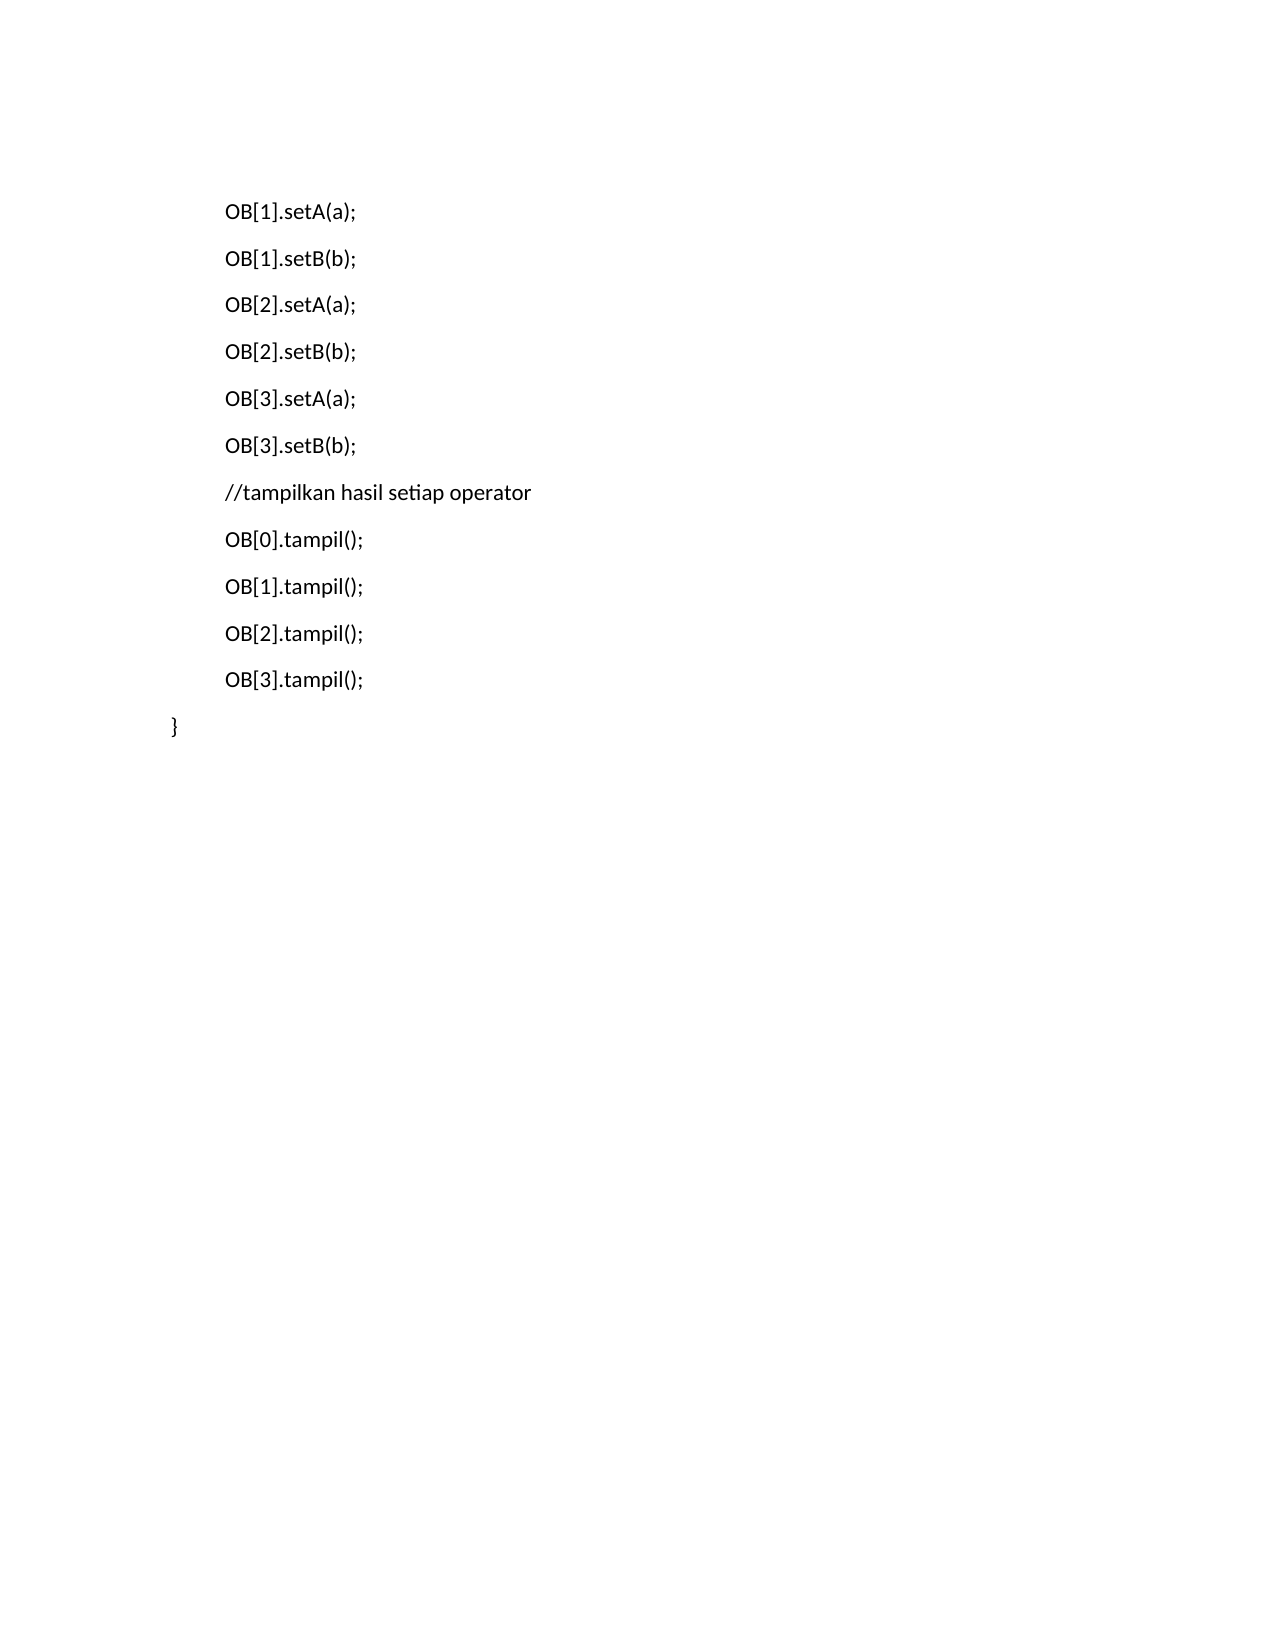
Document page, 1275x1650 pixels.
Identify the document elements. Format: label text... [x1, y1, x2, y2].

text OB[1].setA(a); [150, 197, 1125, 225]
text OB[3].setA(a); [150, 384, 1125, 412]
text OB[2].setB(b); [150, 337, 1125, 366]
text //tampilkan hasil setiap operator [150, 478, 1125, 506]
text OB[1].setB(b); [150, 244, 1125, 272]
text OB[3].setB(b); [150, 431, 1125, 459]
text OB[2].tampil(); [150, 619, 1125, 647]
text OB[0].tampil(); [150, 525, 1125, 553]
text OB[3].tampil(); [150, 666, 1125, 694]
text OB[2].setA(a); [150, 291, 1125, 319]
text } [150, 712, 1125, 741]
text OB[1].tampil(); [150, 572, 1125, 600]
